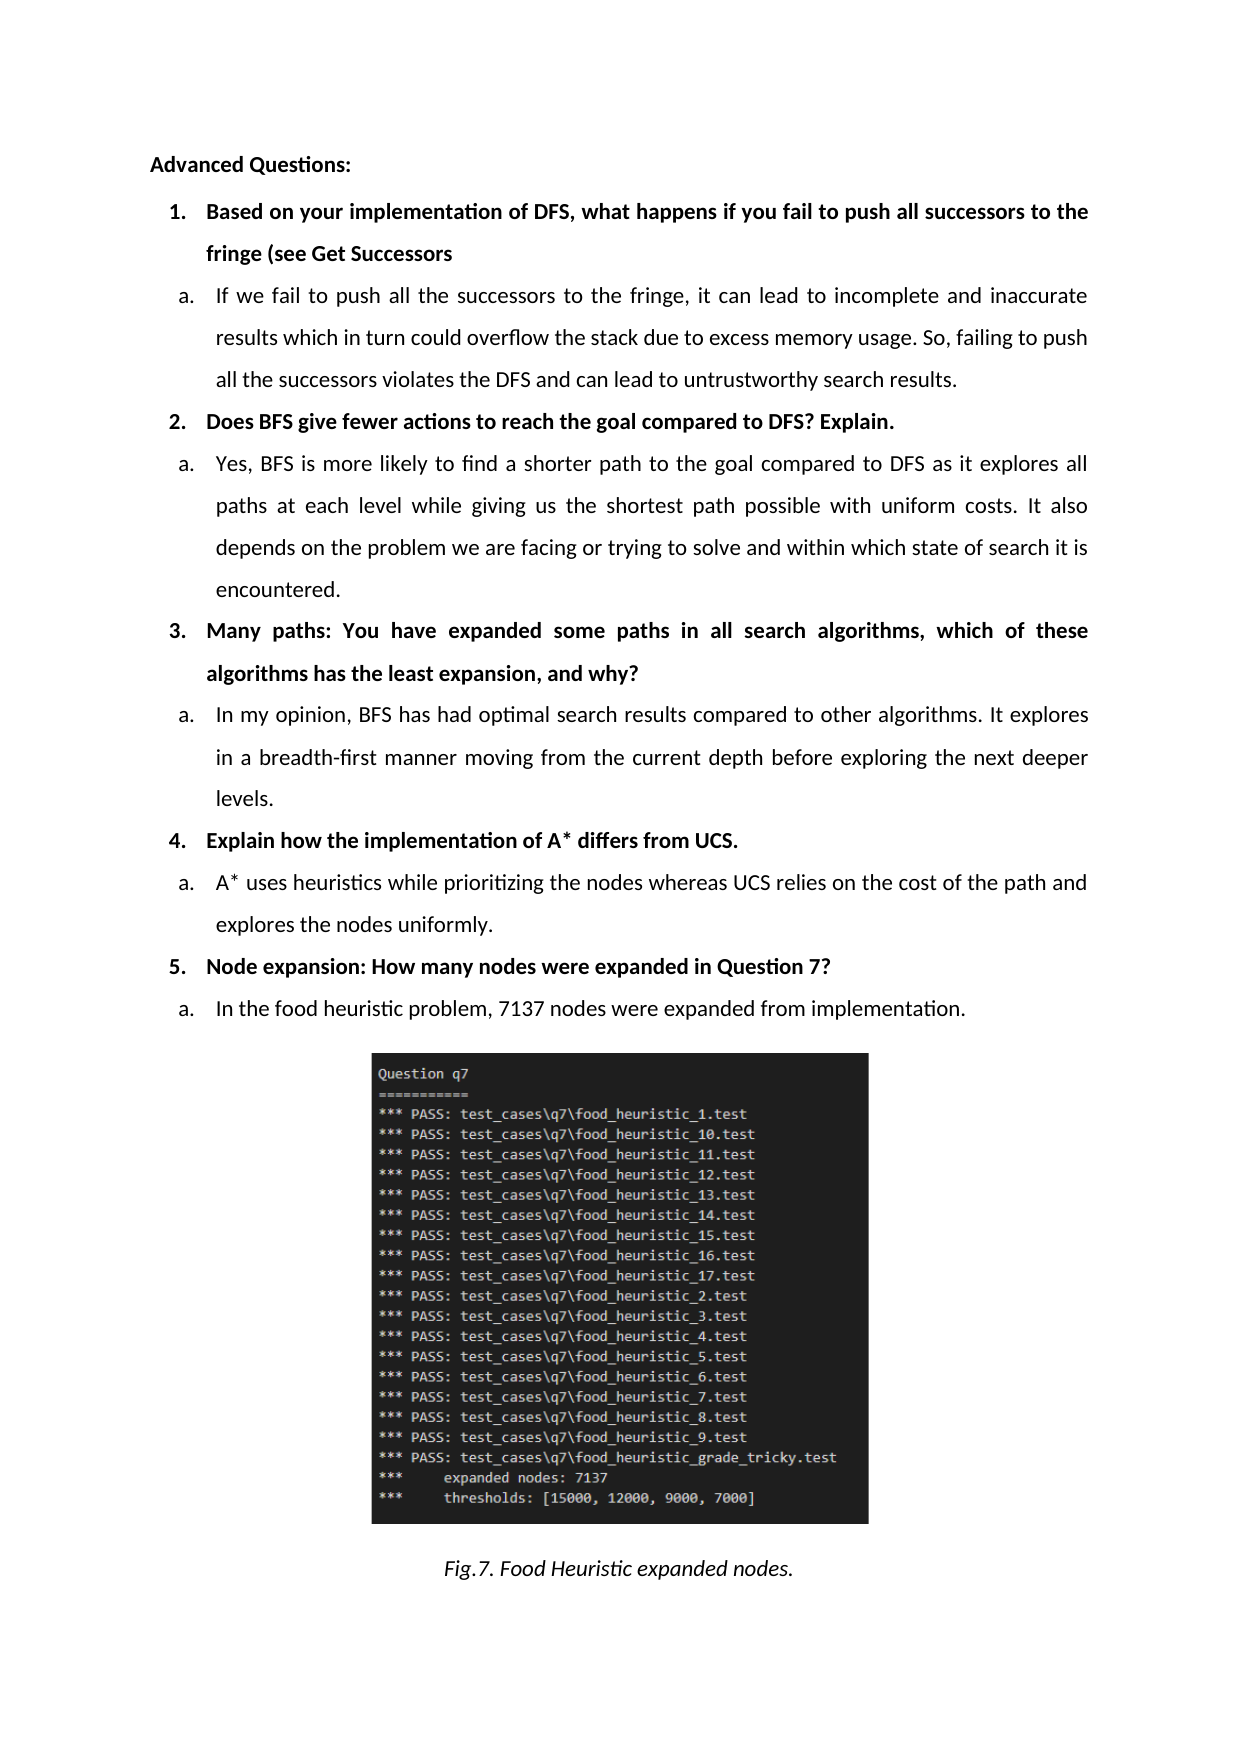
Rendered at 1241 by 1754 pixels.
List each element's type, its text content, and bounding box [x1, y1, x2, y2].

text Fig.7. Food Heuristic expanded nodes. [150, 1554, 1090, 1582]
list A* uses heuristics while prioritizing the nodes whereas UCS relies on the cost of the path and explores the nodes uniformly. [178, 868, 1090, 938]
list Node expansion: How many nodes were expanded in Question 7? [169, 952, 1090, 981]
list Explain how the implementation of A* differs from UCS. [169, 827, 1090, 854]
list Many paths: You have expanded some paths in all search algorithms, which of these algorithms has the least expansion, and why? [169, 617, 1090, 687]
text Advanced Questions: [150, 150, 1090, 178]
list Based on your implementation of DFS, what happens if you fail to push all successors to the fringe (see Get Successors [169, 197, 1090, 267]
list In my opinion, BFS has had optimal search results compared to other algorithms. It explores in a breadth-first manner moving from the current depth before exploring the next deeper levels. [178, 701, 1090, 813]
picture [371, 1053, 869, 1524]
list Does BFS give fewer actions to reach the goal compared to DFS? Explain. [169, 407, 1090, 435]
list If we fail to push all the successors to the fringe, it can lead to incomplete and inaccurate results which in turn could overflow the stack due to excess memory usage. So, failing to push all the successors violates the DFS and can lead to untrustworthy search results. [178, 281, 1090, 393]
list In the food heuristic problem, 7137 nodes were expanded from implementation. [178, 994, 1090, 1022]
list Yes, BFS is more likely to find a shorter path to the goal compared to DFS as it explores all paths at each level while giving us the shortest path possible with uniform costs. It also depends on the problem we are facing or trying to solve and within which state of search it is encountered. [178, 449, 1090, 603]
